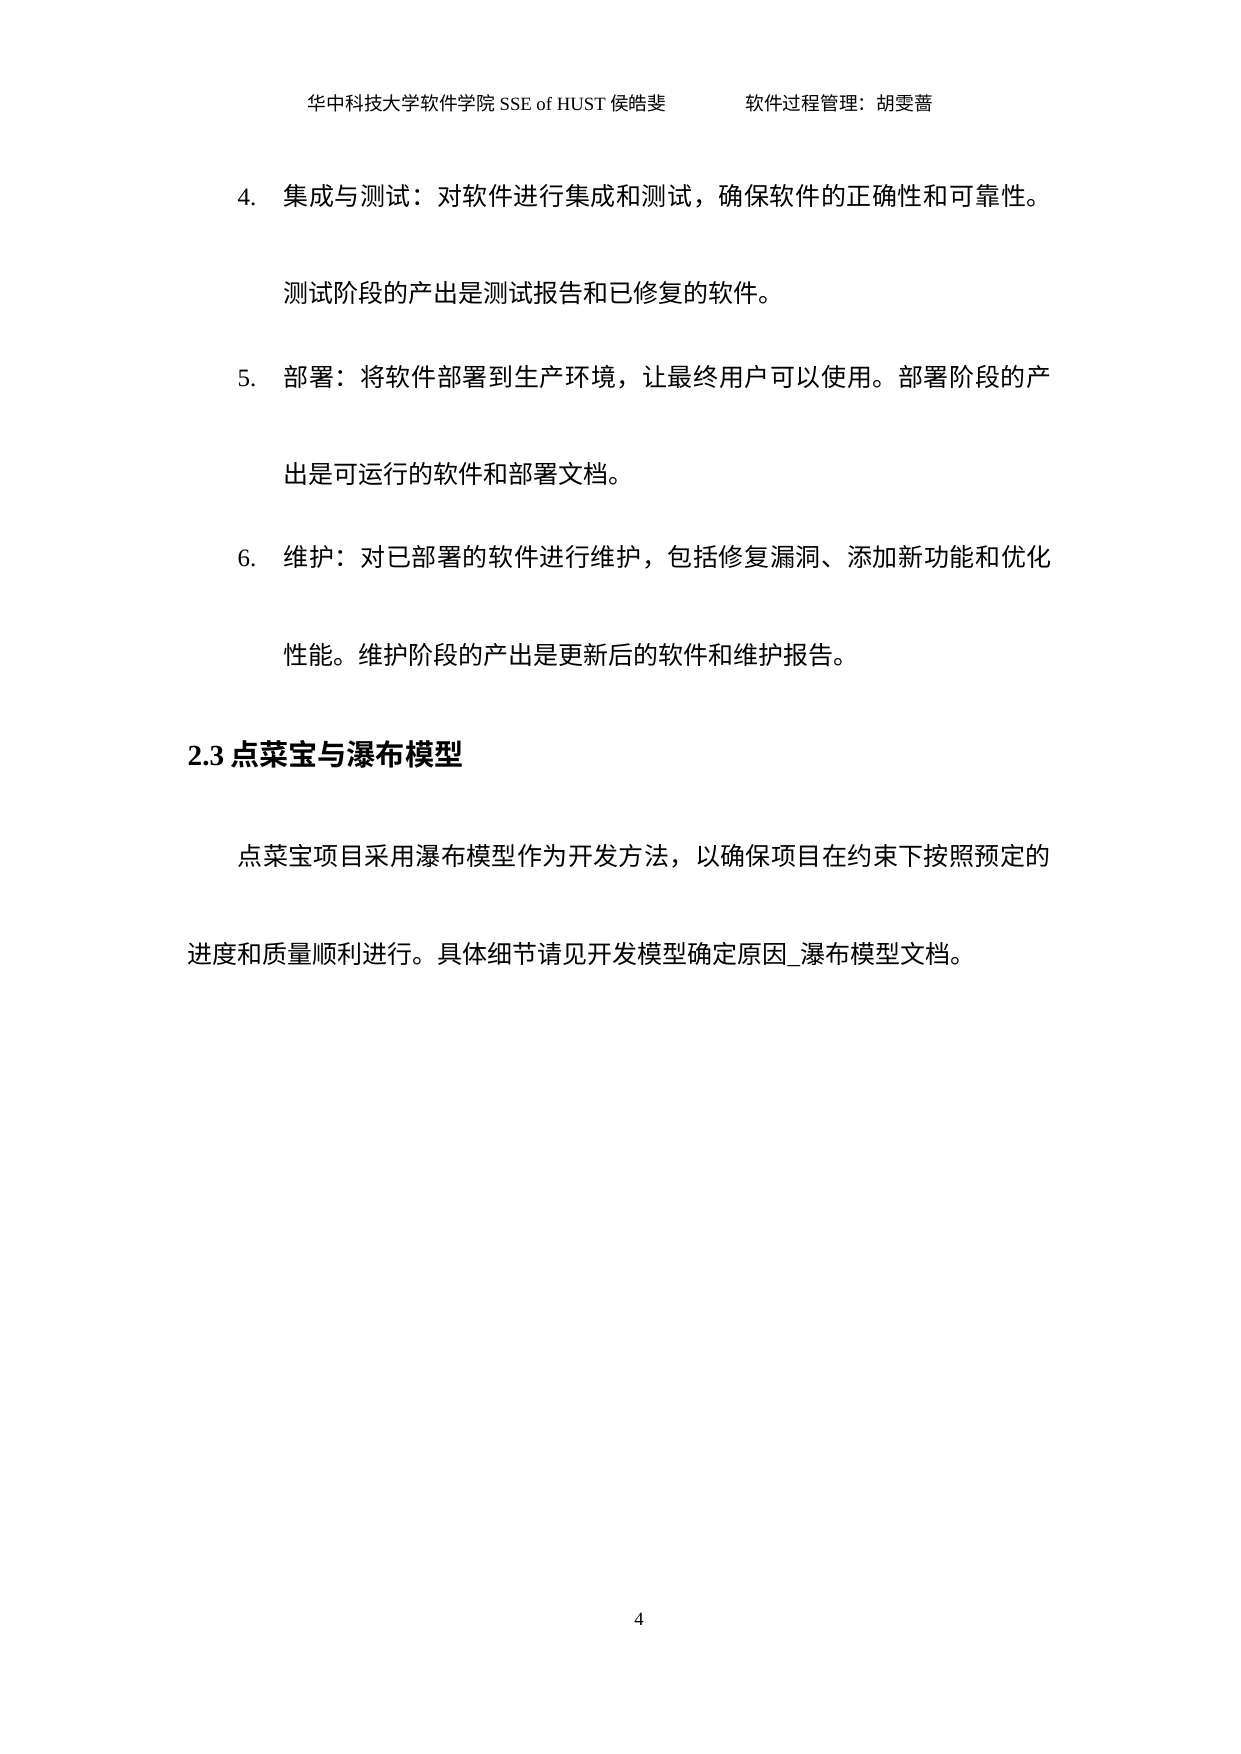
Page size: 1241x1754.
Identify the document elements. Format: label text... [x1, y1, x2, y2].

list 部署：将软件部署到生产环境，让最终用户可以使用。部署阶段的产出是可运行的软件和部署文档。 [237, 343, 1053, 505]
text 点菜宝项目采用瀑布模型作为开发方法，以确保项目在约束下按照预定的进度和质量顺利进行。具体细节请见开发模型确定原因_瀑布模型文档。 [187, 822, 1053, 985]
list 维护：对已部署的软件进行维护，包括修复漏洞、添加新功能和优化性能。维护阶段的产出是更新后的软件和维护报告。 [237, 523, 1053, 686]
list 集成与测试：对软件进行集成和测试，确保软件的正确性和可靠性。测试阶段的产出是测试报告和已修复的软件。 [237, 162, 1053, 324]
subtitle 2.3点菜宝与瀑布模型 [187, 720, 1053, 785]
